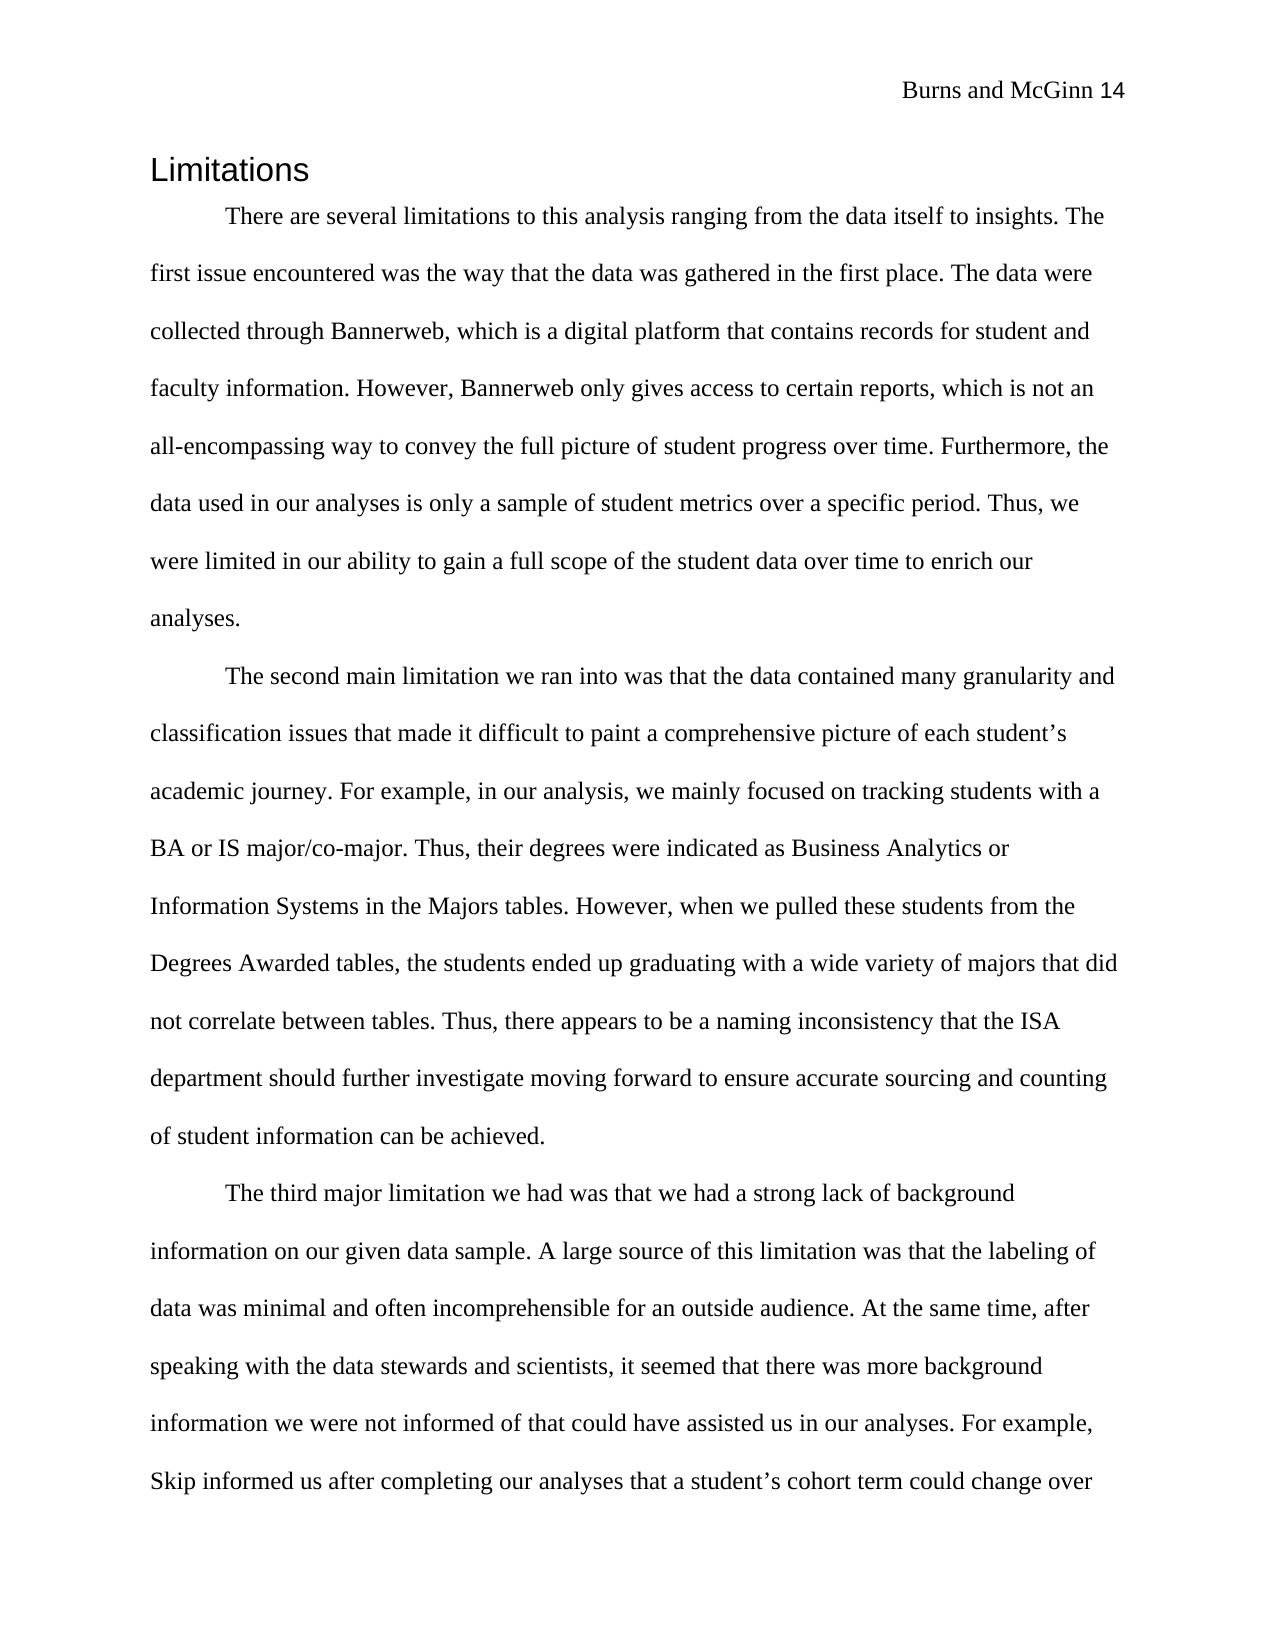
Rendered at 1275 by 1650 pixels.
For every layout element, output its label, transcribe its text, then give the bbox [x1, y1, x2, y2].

text The second main limitation we ran into was that the data contained many granularity and classification issues that made it difficult to paint a comprehensive picture of each student’s academic journey. For example, in our analysis, we mainly focused on tracking students with a BA or IS major/co-major. Thus, their degrees were indicated as Business Analytics or Information Systems in the Majors tables. However, when we pulled these students from the Degrees Awarded tables, the students ended up graduating with a wide variety of majors that did not correlate between tables. Thus, there appears to be a naming inconsistency that the ISA department should further investigate moving forward to ensure accurate sourcing and counting of student information can be achieved. [150, 661, 1125, 1150]
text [150, 1178, 1125, 1495]
subtitle Limitations [150, 150, 1125, 188]
text There are several limitations to this analysis ranging from the data itself to insights. The first issue encountered was the way that the data was gathered in the first place. The data were collected through Bannerweb, which is a digital platform that contains records for student and faculty information. However, Bannerweb only gives access to certain reports, which is not an all-encompassing way to convey the full picture of student progress over time. Furthermore, the data used in our analyses is only a sample of student metrics over a specific period. Thus, we were limited in our ability to gain a full scope of the student data over time to enrich our analyses. [150, 201, 1125, 632]
